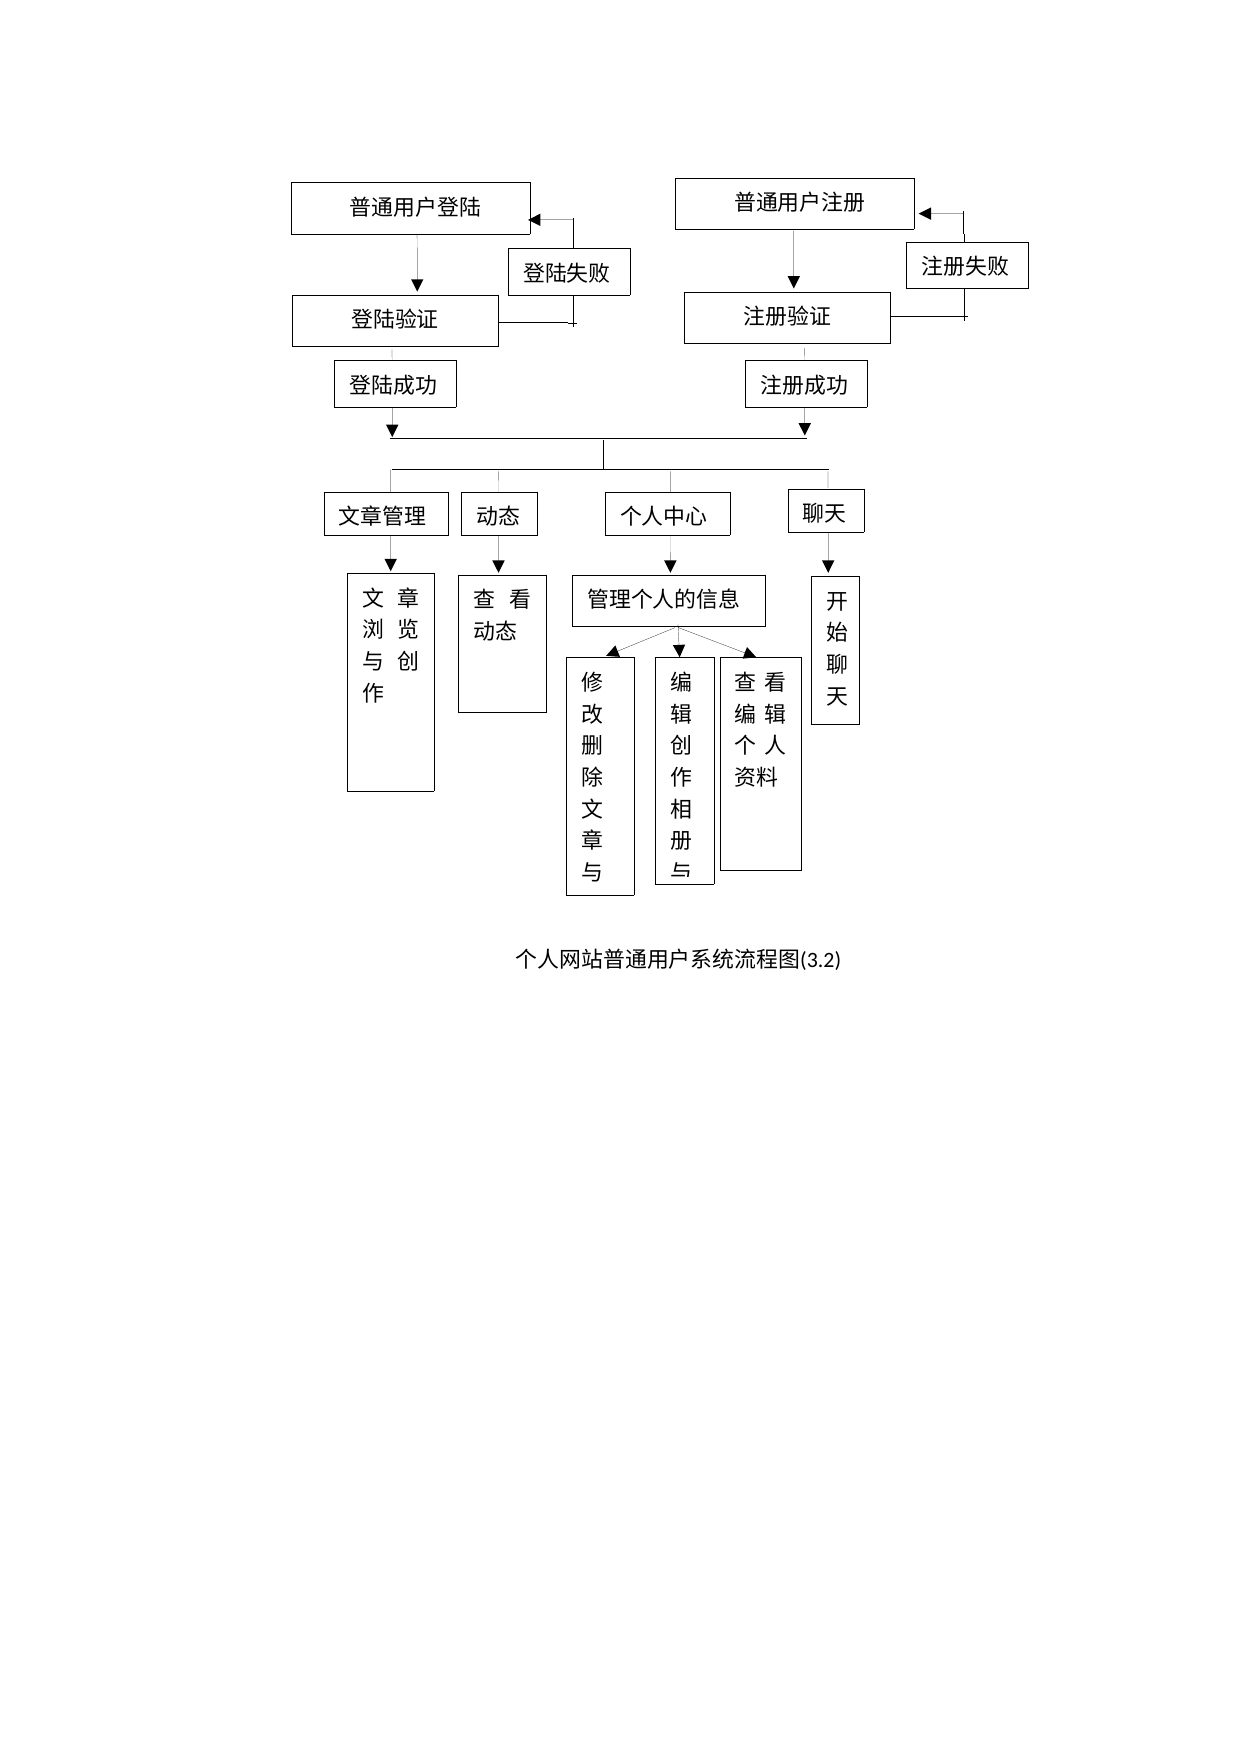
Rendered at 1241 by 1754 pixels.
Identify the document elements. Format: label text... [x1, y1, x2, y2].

text 个人网站普通用户系统流程图(3.2) [187, 942, 1053, 974]
